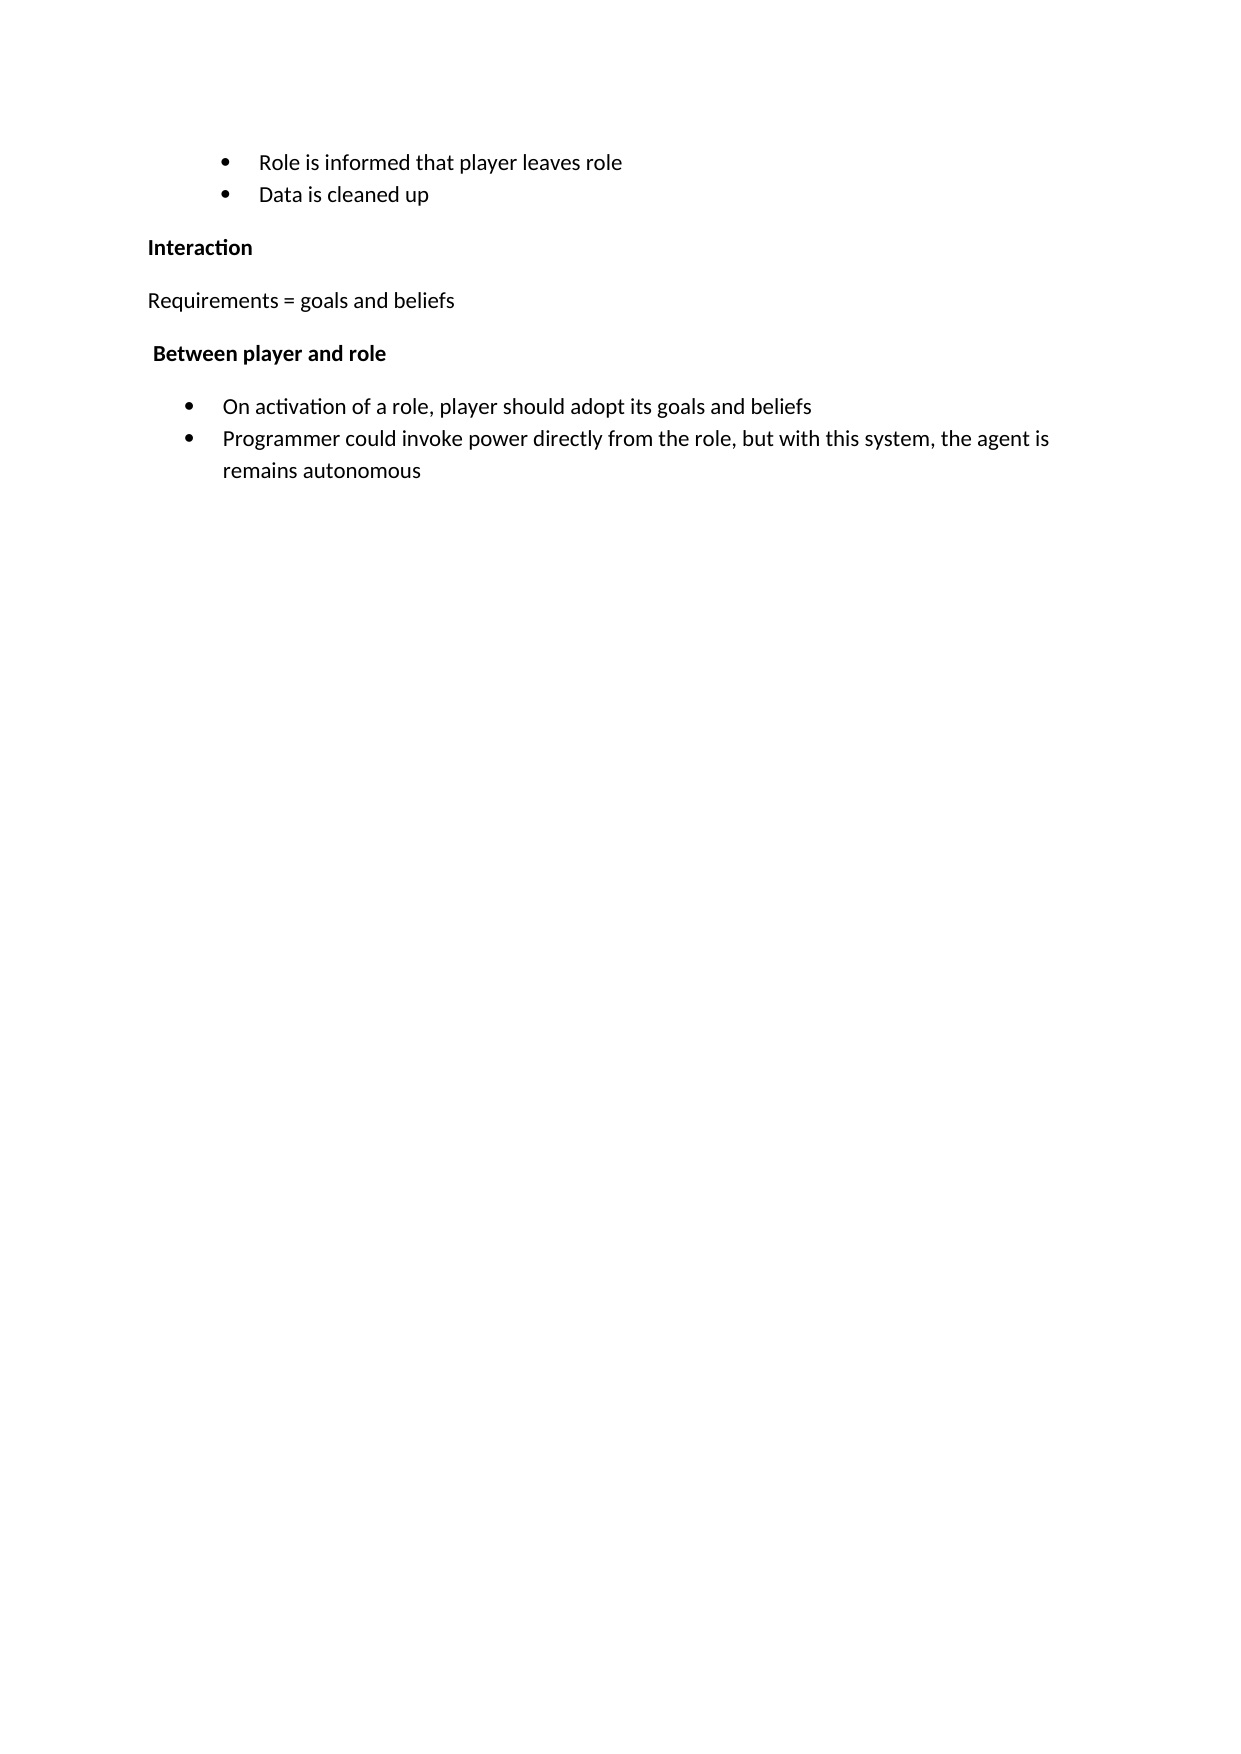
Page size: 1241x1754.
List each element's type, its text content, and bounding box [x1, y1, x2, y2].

text Interaction [148, 233, 1092, 261]
list Data is cleaned up [221, 180, 1092, 208]
text Requirements = goals and beliefs [148, 286, 1092, 314]
list Programmer could invoke power directly from the role, but with this system, the agent is remains autonomous [185, 424, 1092, 484]
text Between player and role [148, 339, 1092, 367]
list Role is informed that player leaves role [221, 148, 1092, 176]
list On activation of a role, player should adopt its goals and beliefs [185, 392, 1092, 420]
